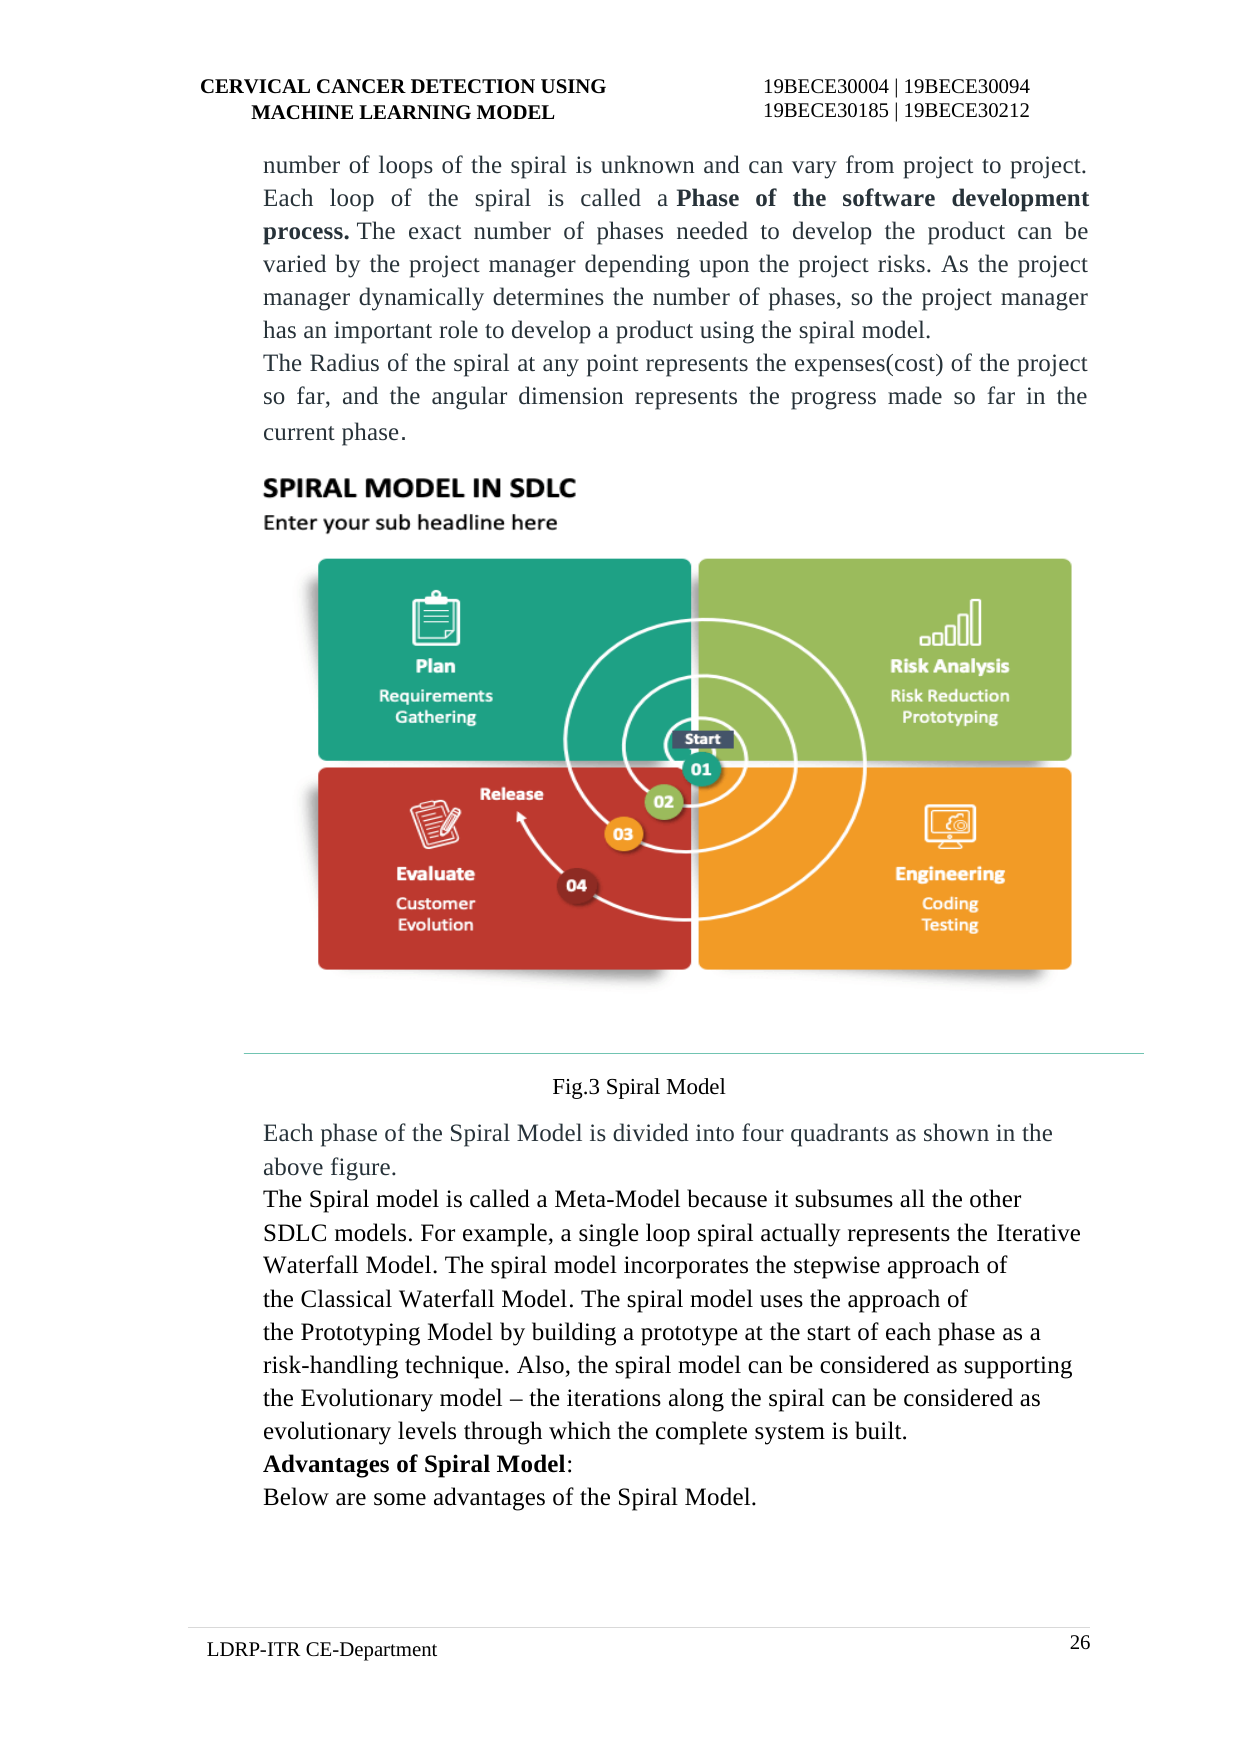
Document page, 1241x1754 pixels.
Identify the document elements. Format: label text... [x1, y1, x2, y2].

text The Spiral model is called a Meta-Model because it subsumes all the other SDLC models. For example, a single loop spiral actually represents the Iterative Waterfall Model. The spiral model incorporates the stepwise approach of the Classical Waterfall Model. The spiral model uses the approach of the Prototyping Model by building a prototype at the start of each phase as a risk-handling technique. Also, the spiral model can be considered as supporting the Evolutionary model – the iterations along the spiral can be considered as evolutionary levels through which the complete system is built. [263, 1184, 1090, 1444]
text Advantages of Spiral Model: Below are some advantages of the Spiral Model. [263, 1449, 1090, 1511]
picture [243, 456, 1143, 1054]
text Each phase of the Spiral Model is divided into four quadrants as shown in the above figure. [263, 1118, 1090, 1180]
text The Radius of the spiral at any point represents the expenses(cost) of the project so far, and the angular dimension represents the progress made so far in the current phase. [263, 410, 1090, 446]
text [263, 311, 1090, 344]
